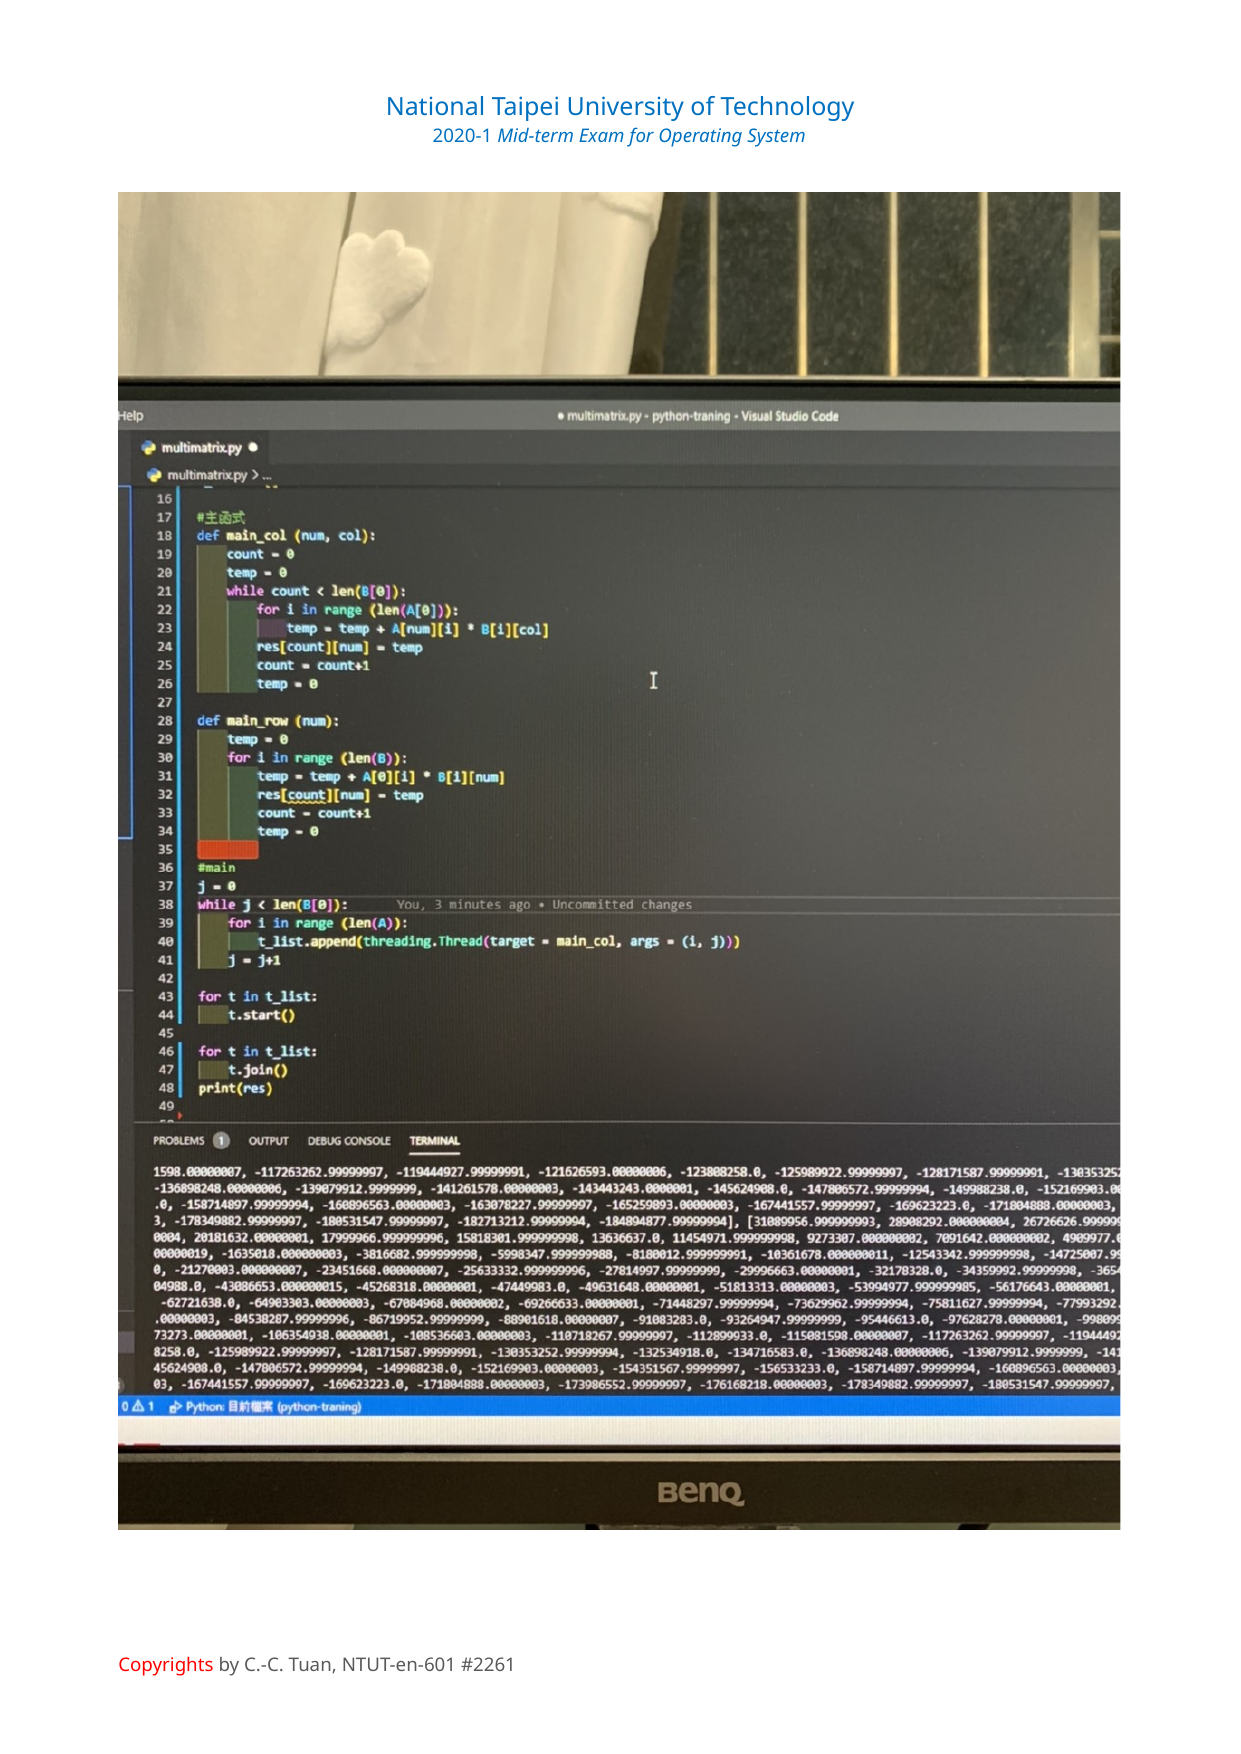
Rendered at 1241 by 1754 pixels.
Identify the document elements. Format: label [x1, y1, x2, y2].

picture [118, 192, 1121, 1530]
